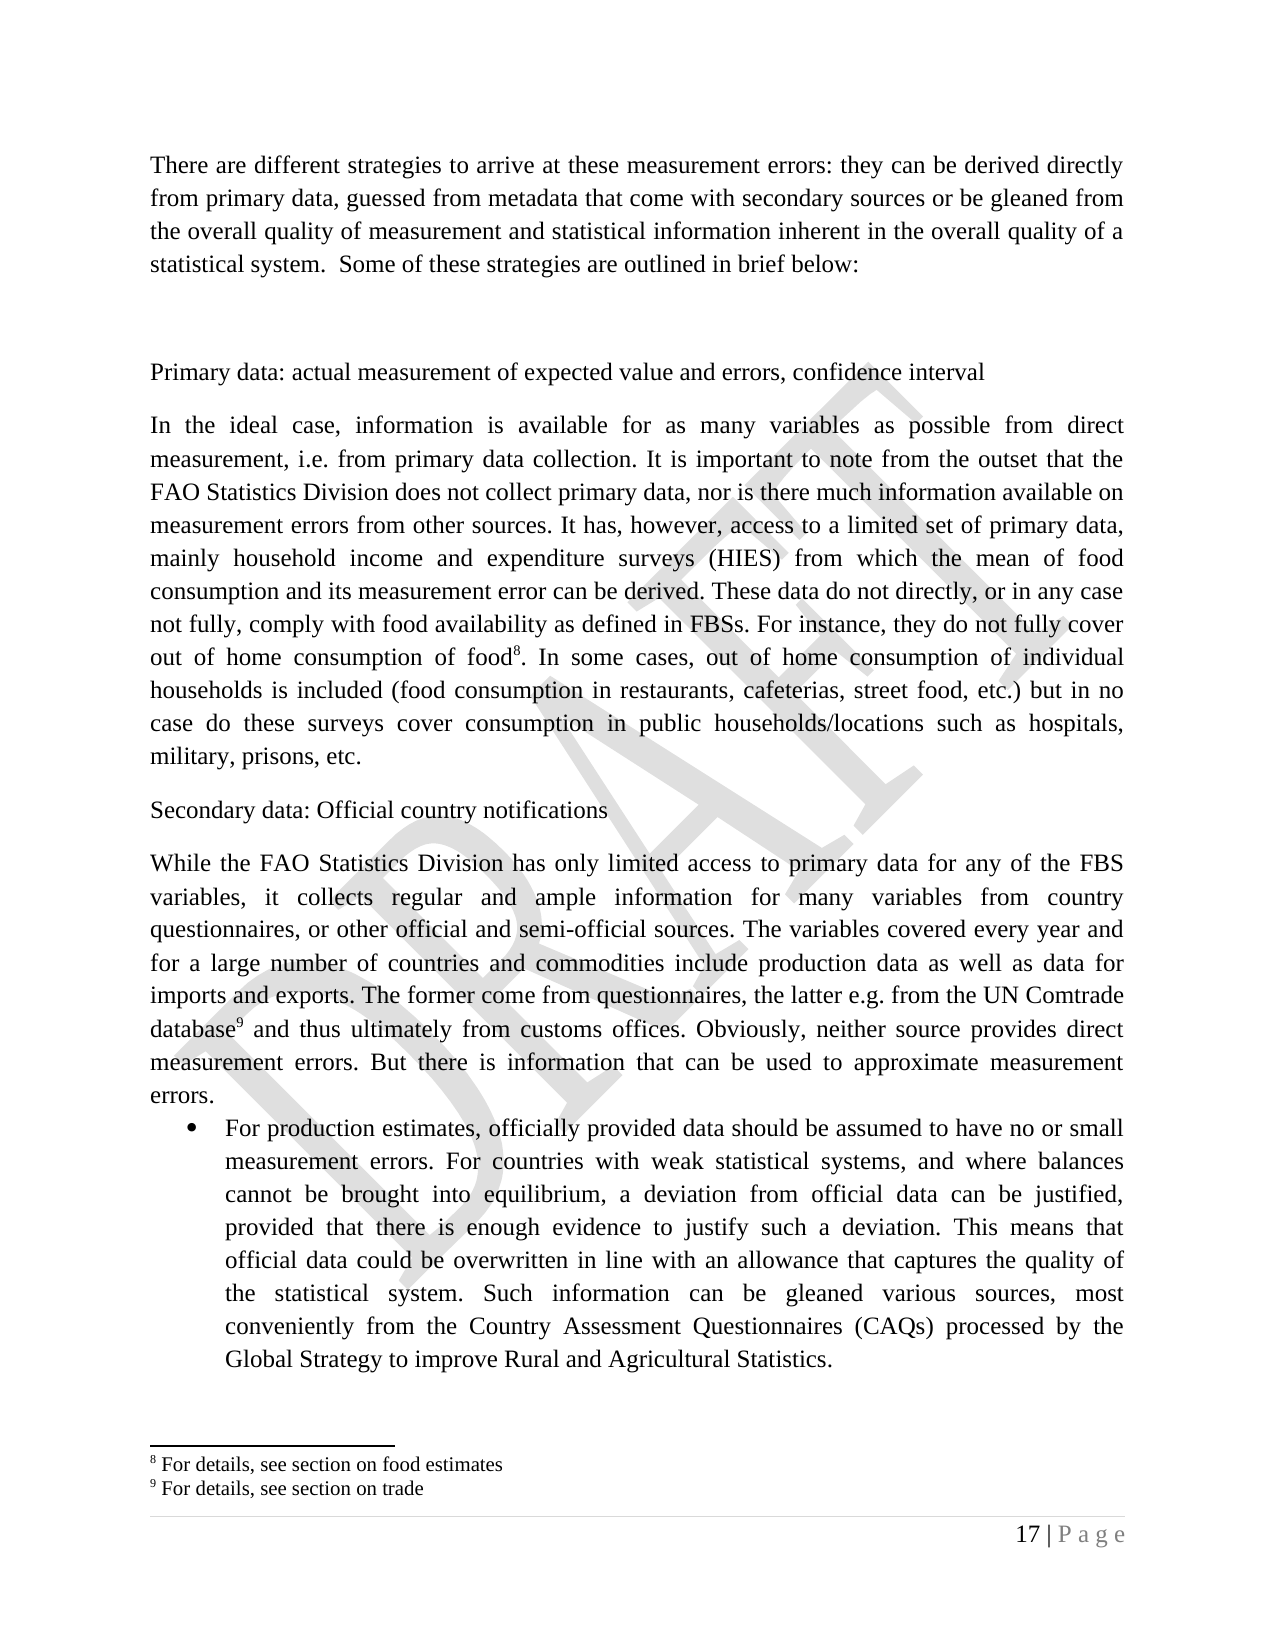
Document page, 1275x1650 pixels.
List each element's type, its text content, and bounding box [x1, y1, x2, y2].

text There are different strategies to arrive at these measurement errors: they can be derived directly from primary data, guessed from metadata that come with secondary sources or be gleaned from the overall quality of measurement and statistical information inherent in the overall quality of a statistical system. Some of these strategies are outlined in brief below: [150, 150, 1125, 278]
text In the ideal case, information is available for as many variables as possible from direct measurement, i.e. from primary data collection. It is important to note from the outset that the FAO Statistics Division does not collect primary data, nor is there much information available on measurement errors from other sources. It has, however, access to a limited set of primary data, mainly household income and expenditure surveys (HIES) from which the mean of food consumption and its measurement error can be derived. These data do not directly, or in any case not fully, comply with food availability as defined in FBSs. For instance, they do not fully cover out of home consumption of food. In some cases, out of home consumption of individual households is included (food consumption in restaurants, cafeterias, street food, etc.) but in no case do these surveys cover consumption in public households/locations such as hospitals, military, prisons, etc. [150, 411, 1125, 769]
text Secondary data: Official country notifications [150, 795, 1125, 823]
list For production estimates, officially provided data should be assumed to have no or small measurement errors. For countries with weak statistical systems, and where balances cannot be brought into equilibrium, a deviation from official data can be justified, provided that there is enough evidence to justify such a deviation. This means that official data could be overwritten in line with an allowance that captures the quality of the statistical system. Such information can be gleaned various sources, most conveniently from the Country Assessment Questionnaires (CAQs) processed by the Global Strategy to improve Rural and Agricultural Statistics. [187, 1113, 1125, 1373]
list While the FAO Statistics Division has only limited access to primary data for any of the FBS variables, it collects regular and ample information for many variables from country questionnaires, or other official and semi-official sources. The variables covered every year and for a large number of countries and commodities include production data as well as data for imports and exports. The former come from questionnaires, the latter e.g. from the UN Comtrade database and thus ultimately from customs offices. Obviously, neither source provides direct measurement errors. But there is information that can be used to approximate measurement errors. [150, 848, 1125, 1108]
text Primary data: actual measurement of expected value and errors, confidence interval [150, 357, 1125, 386]
